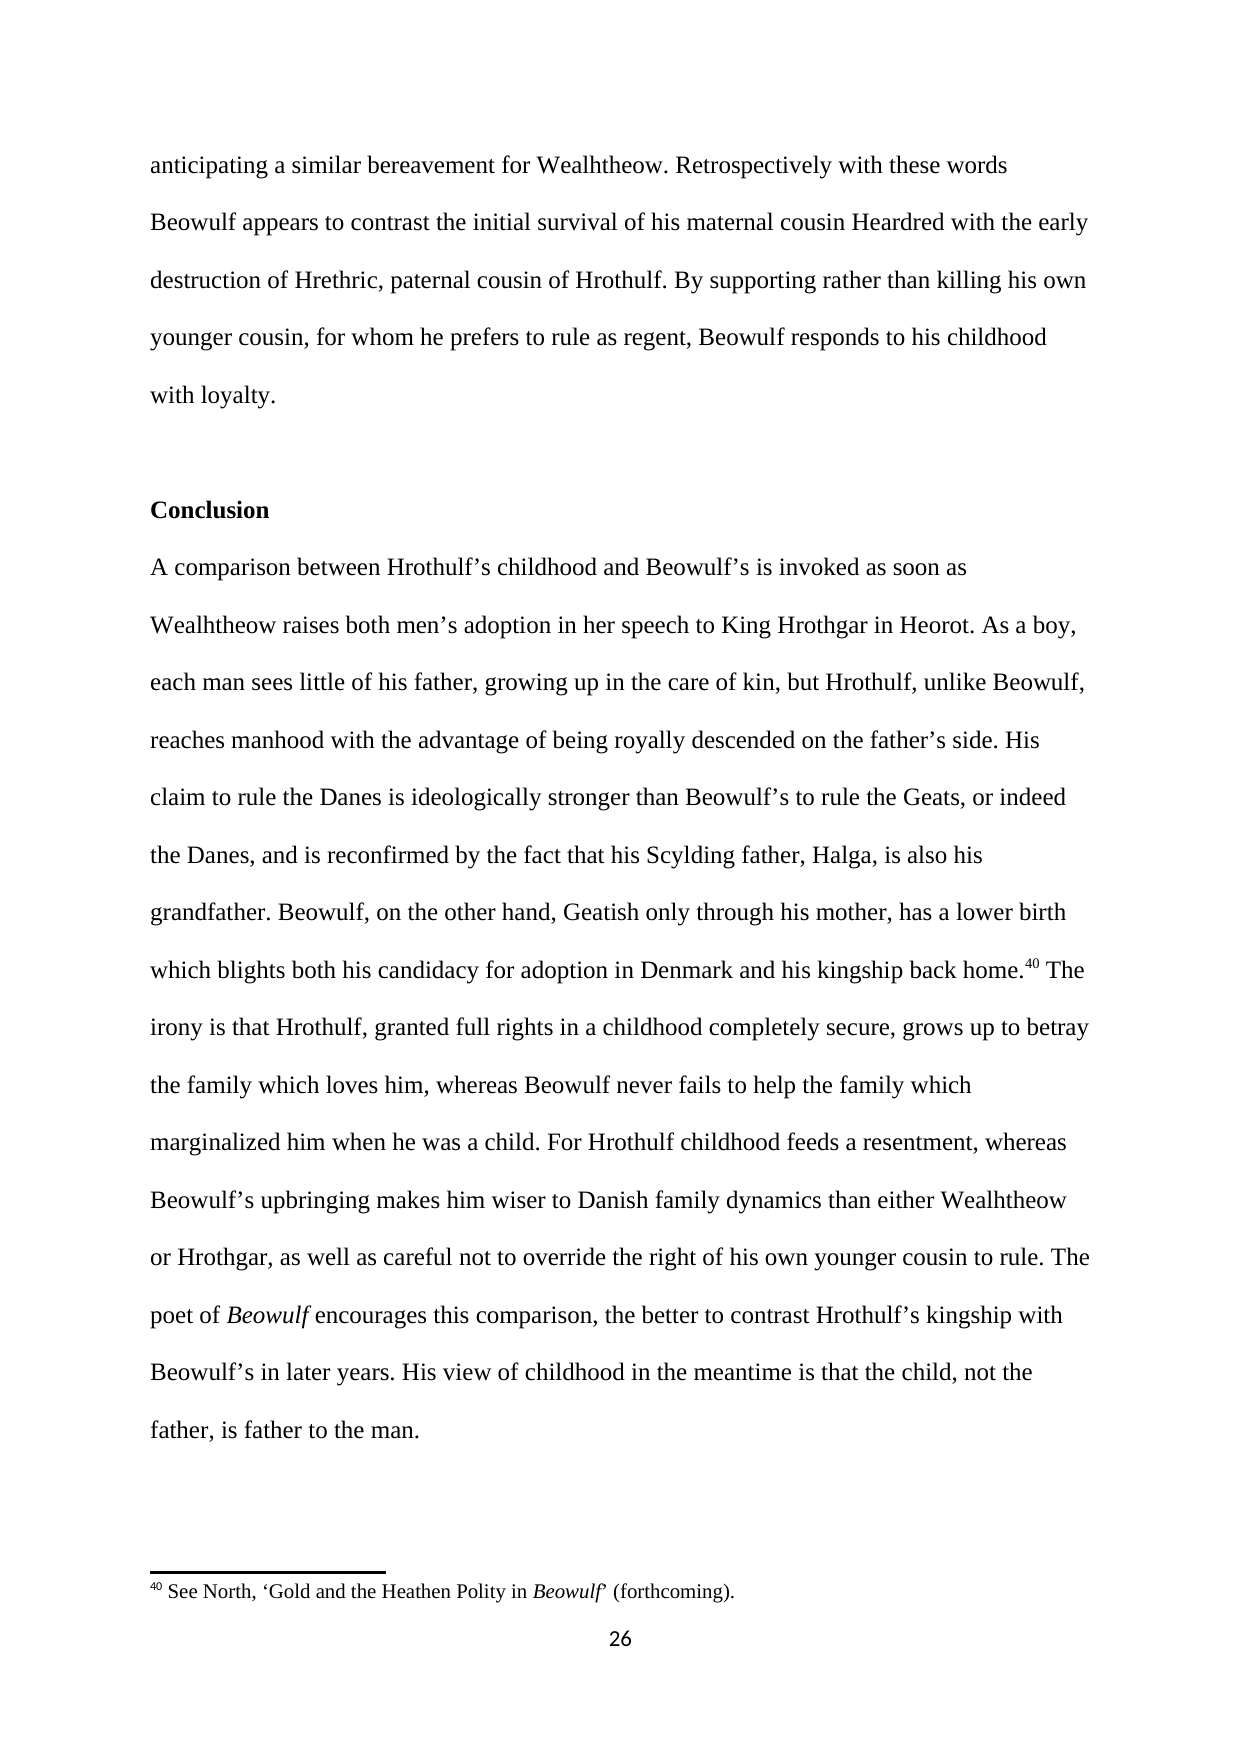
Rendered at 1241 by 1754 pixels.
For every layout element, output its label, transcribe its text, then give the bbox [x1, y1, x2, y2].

text Conclusion [150, 495, 1090, 524]
text A comparison between Hrothulf’s childhood and Beowulf’s is invoked as soon as Wealhtheow raises both men’s adoption in her speech to King Hrothgar in Heorot. As a boy, each man sees little of his father, growing up in the care of kin, but Hrothulf, unlike Beowulf, reaches manhood with the advantage of being royally descended on the father’s side. His claim to rule the Danes is ideologically stronger than Beowulf’s to rule the Geats, or indeed the Danes, and is reconfirmed by the fact that his Scylding father, Halga, is also his grandfather. Beowulf, on the other hand, Geatish only through his mother, has a lower birth which blights both his candidacy for adoption in Denmark and his kingship back home. The irony is that Hrothulf, granted full rights in a childhood completely secure, grows up to betray the family which loves him, whereas Beowulf never fails to help the family which marginalized him when he was a child. For Hrothulf childhood feeds a resentment, whereas Beowulf’s upbringing makes him wiser to Danish family dynamics than either Wealhtheow or Hrothgar, as well as careful not to override the right of his own younger cousin to rule. The poet of Beowulf encourages this comparison, the better to contrast Hrothulf’s kingship with Beowulf’s in later years. His view of childhood in the meantime is that the child, not the father, is father to the man. [150, 552, 1090, 1444]
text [150, 150, 1090, 409]
